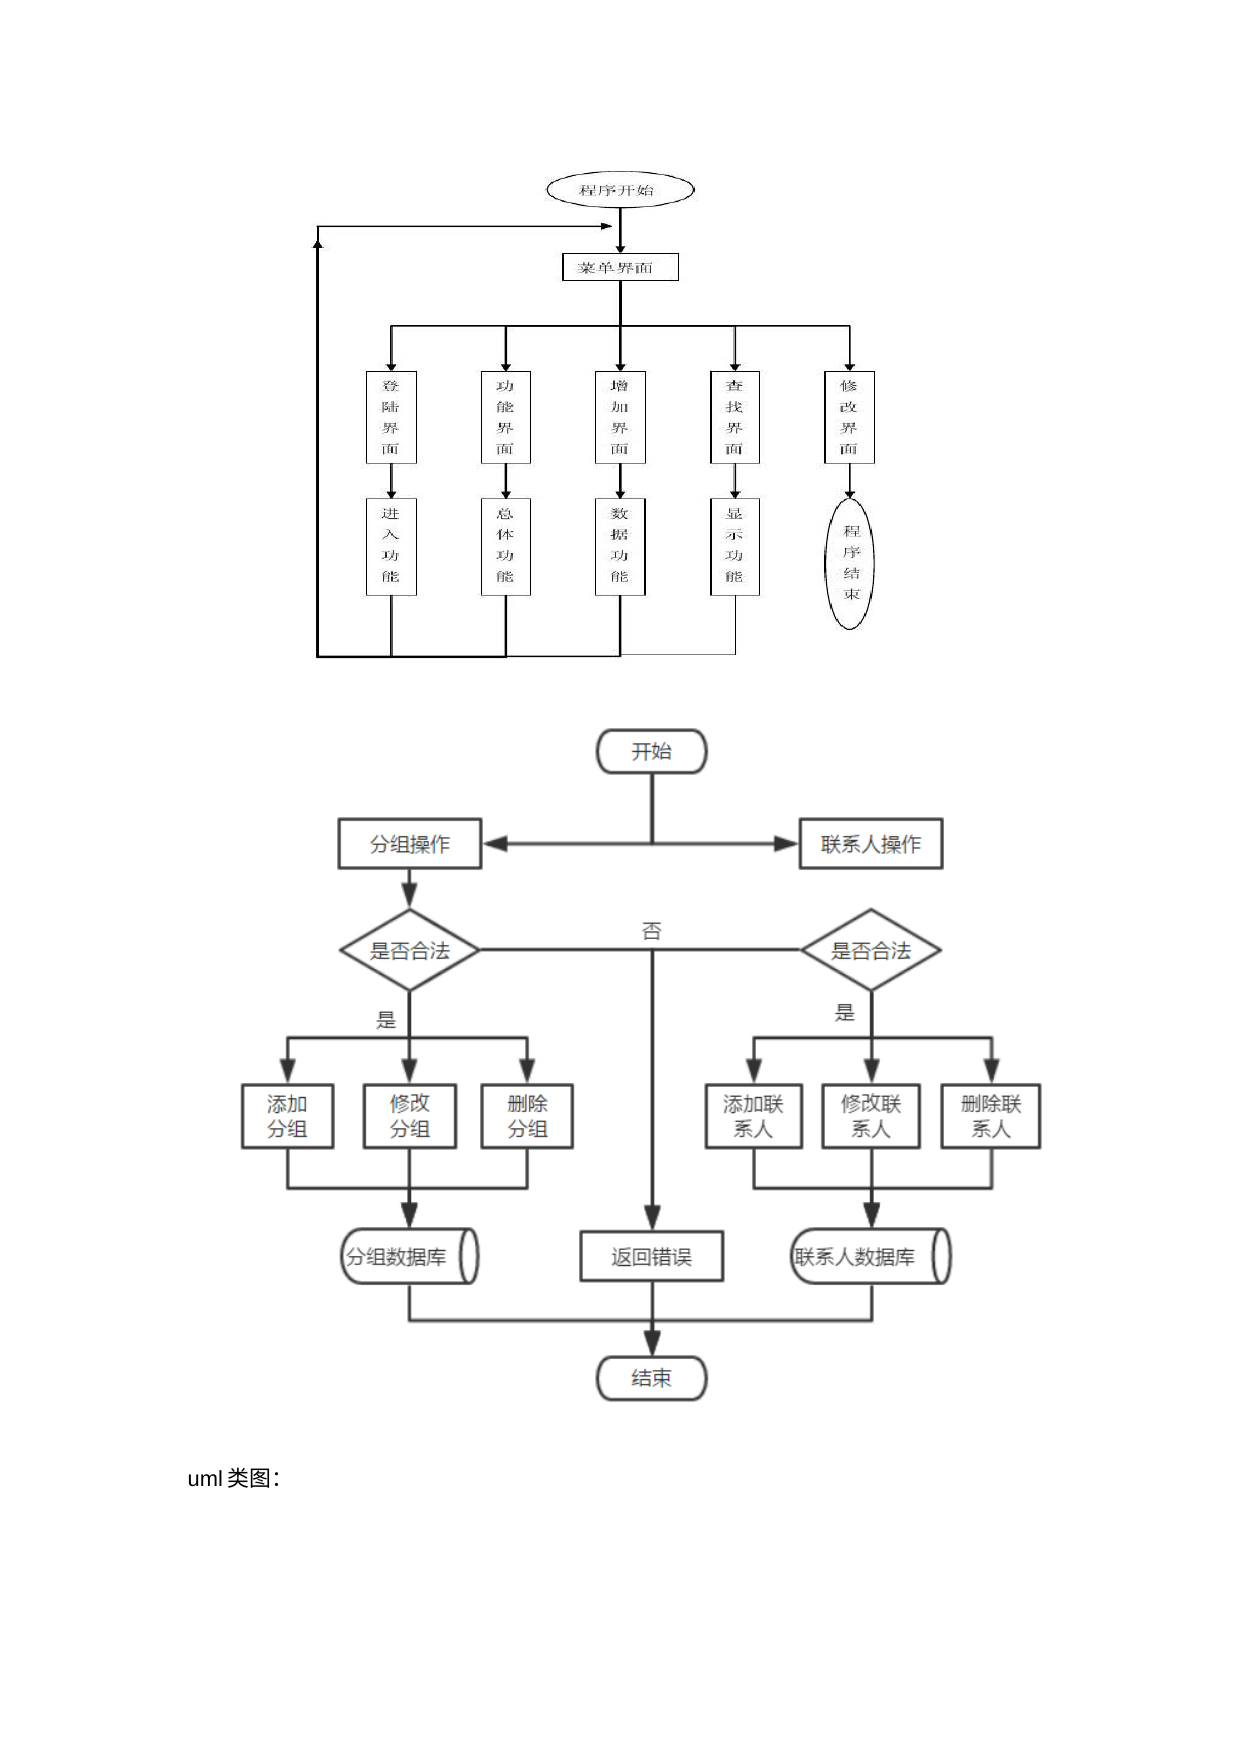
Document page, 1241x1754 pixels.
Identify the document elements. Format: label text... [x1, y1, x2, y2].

picture [187, 162, 1054, 665]
picture [187, 697, 1157, 1423]
text uml类图： [187, 1461, 1053, 1493]
